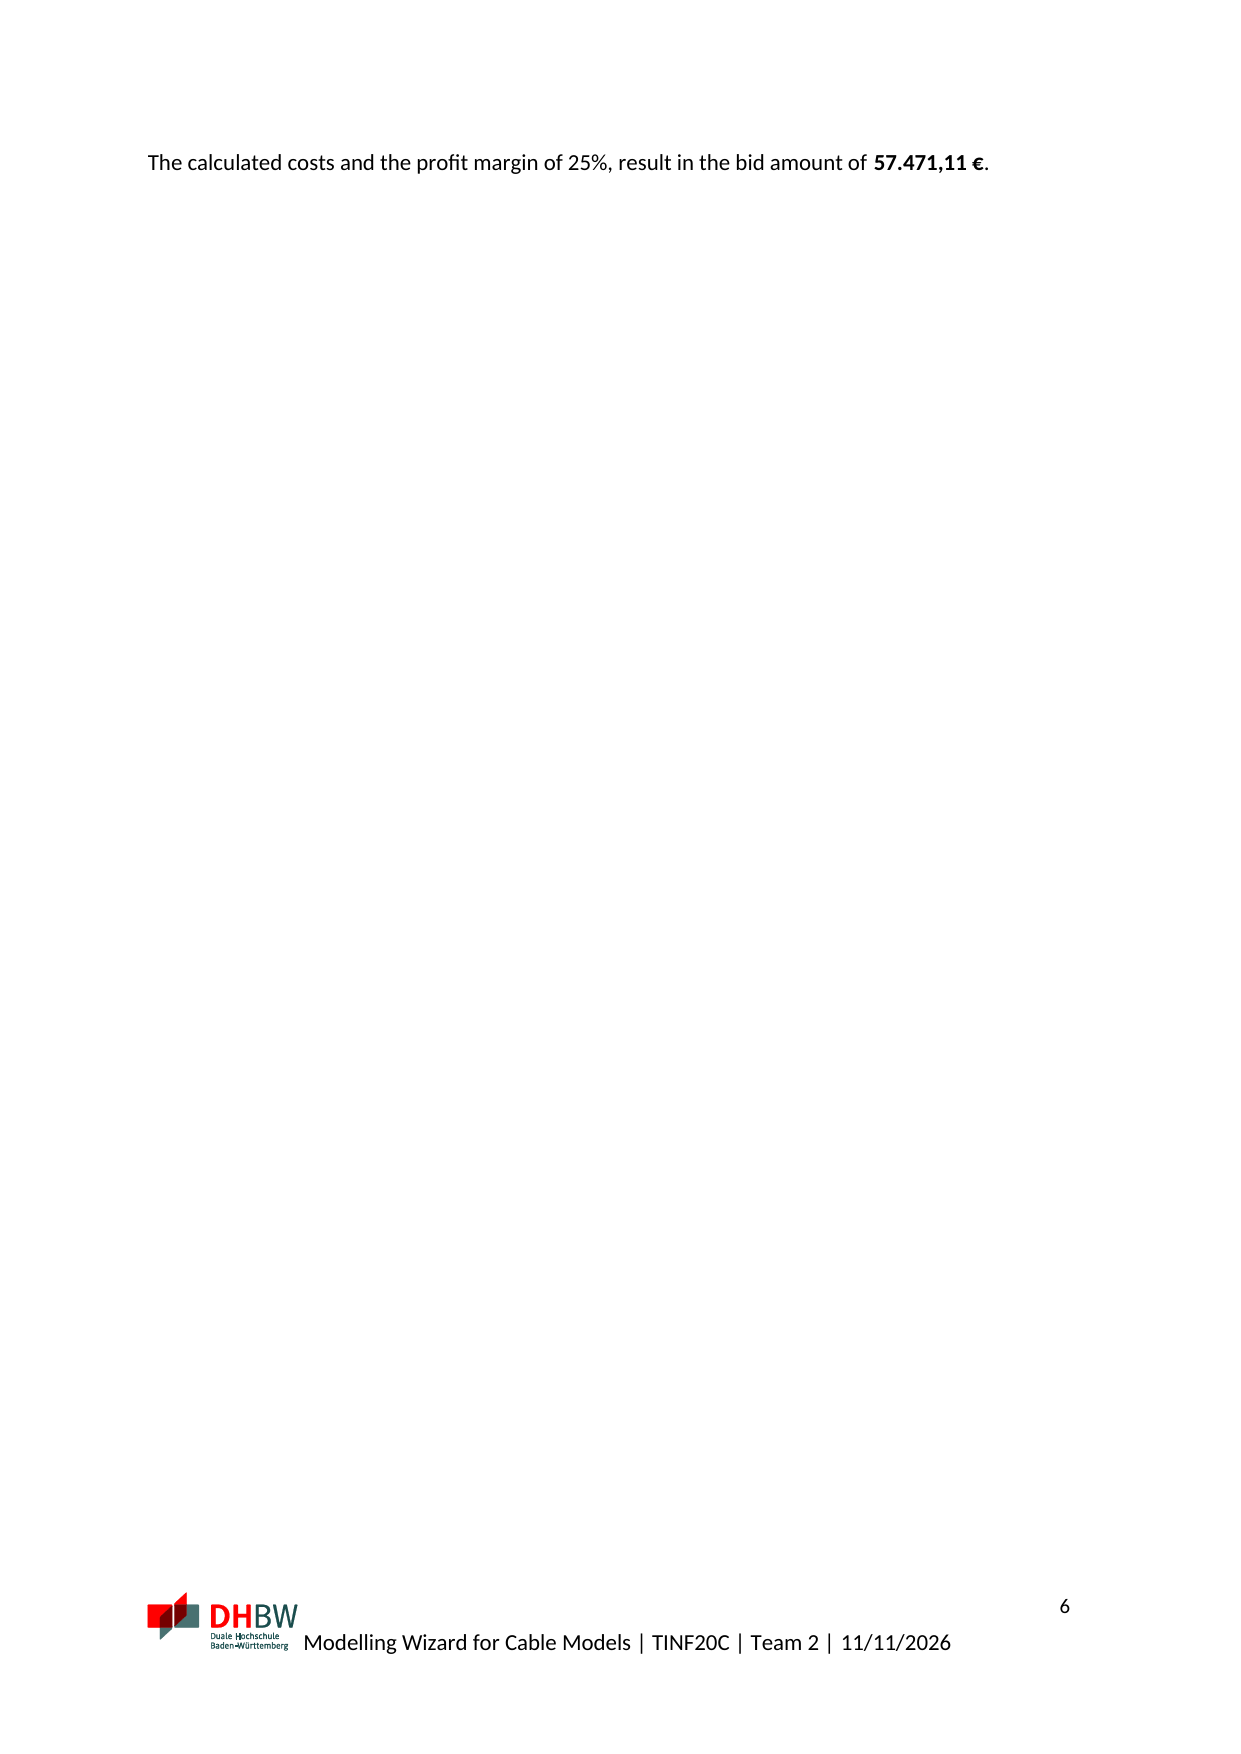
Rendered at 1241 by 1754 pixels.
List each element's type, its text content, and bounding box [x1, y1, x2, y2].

text The calculated costs and the profit margin of 25%, result in the bid amount of 57.471,11 €. [148, 148, 1093, 176]
